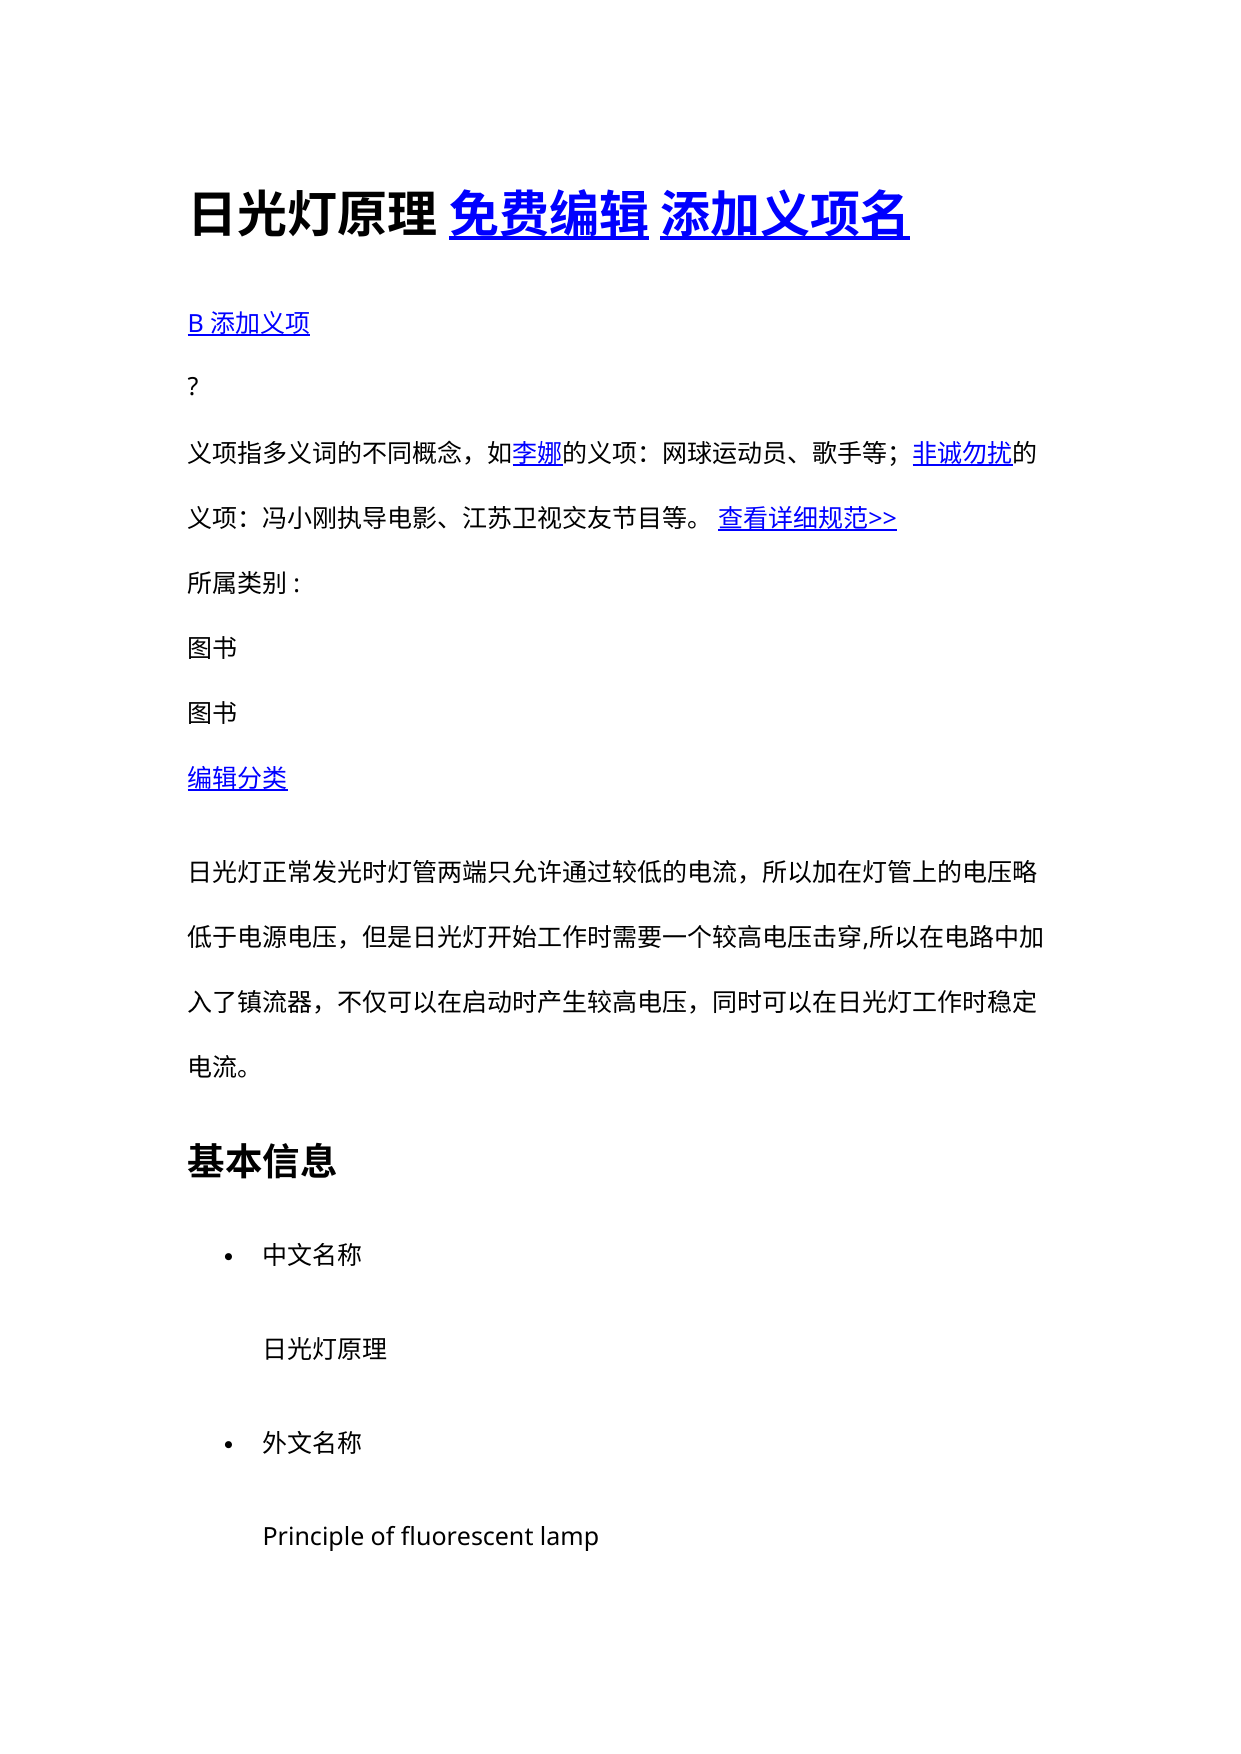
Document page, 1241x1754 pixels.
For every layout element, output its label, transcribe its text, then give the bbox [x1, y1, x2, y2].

list 外文名称 [225, 1409, 1053, 1474]
text 日光灯原理 [262, 1315, 1053, 1380]
text 日光灯正常发光时灯管两端只允许通过较低的电流，所以加在灯管上的电压略低于电源电压，但是日光灯开始工作时需要一个较高电压击穿,所以在电路中加入了镇流器，不仅可以在启动时产生较高电压，同时可以在日光灯工作时稳定电流。 [187, 838, 1053, 1098]
text ? [187, 354, 1053, 419]
text 图书 [187, 679, 1053, 744]
text 基本信息 [187, 1127, 1053, 1192]
text 编辑分类 [187, 744, 1053, 809]
text 义项指多义词的不同概念，如李娜的义项：网球运动员、歌手等；非诚勿扰的义项：冯小刚执导电影、江苏卫视交友节目等。 查看详细规范>> [187, 419, 1053, 549]
list 中文名称 [225, 1221, 1053, 1286]
text B 添加义项 [187, 289, 1053, 354]
text 所属类别 : [187, 549, 1053, 614]
text 日光灯原理 免费编辑 添加义项名 [187, 162, 1053, 259]
text 图书 [187, 614, 1053, 679]
text Principle of fluorescent lamp [262, 1504, 1053, 1569]
